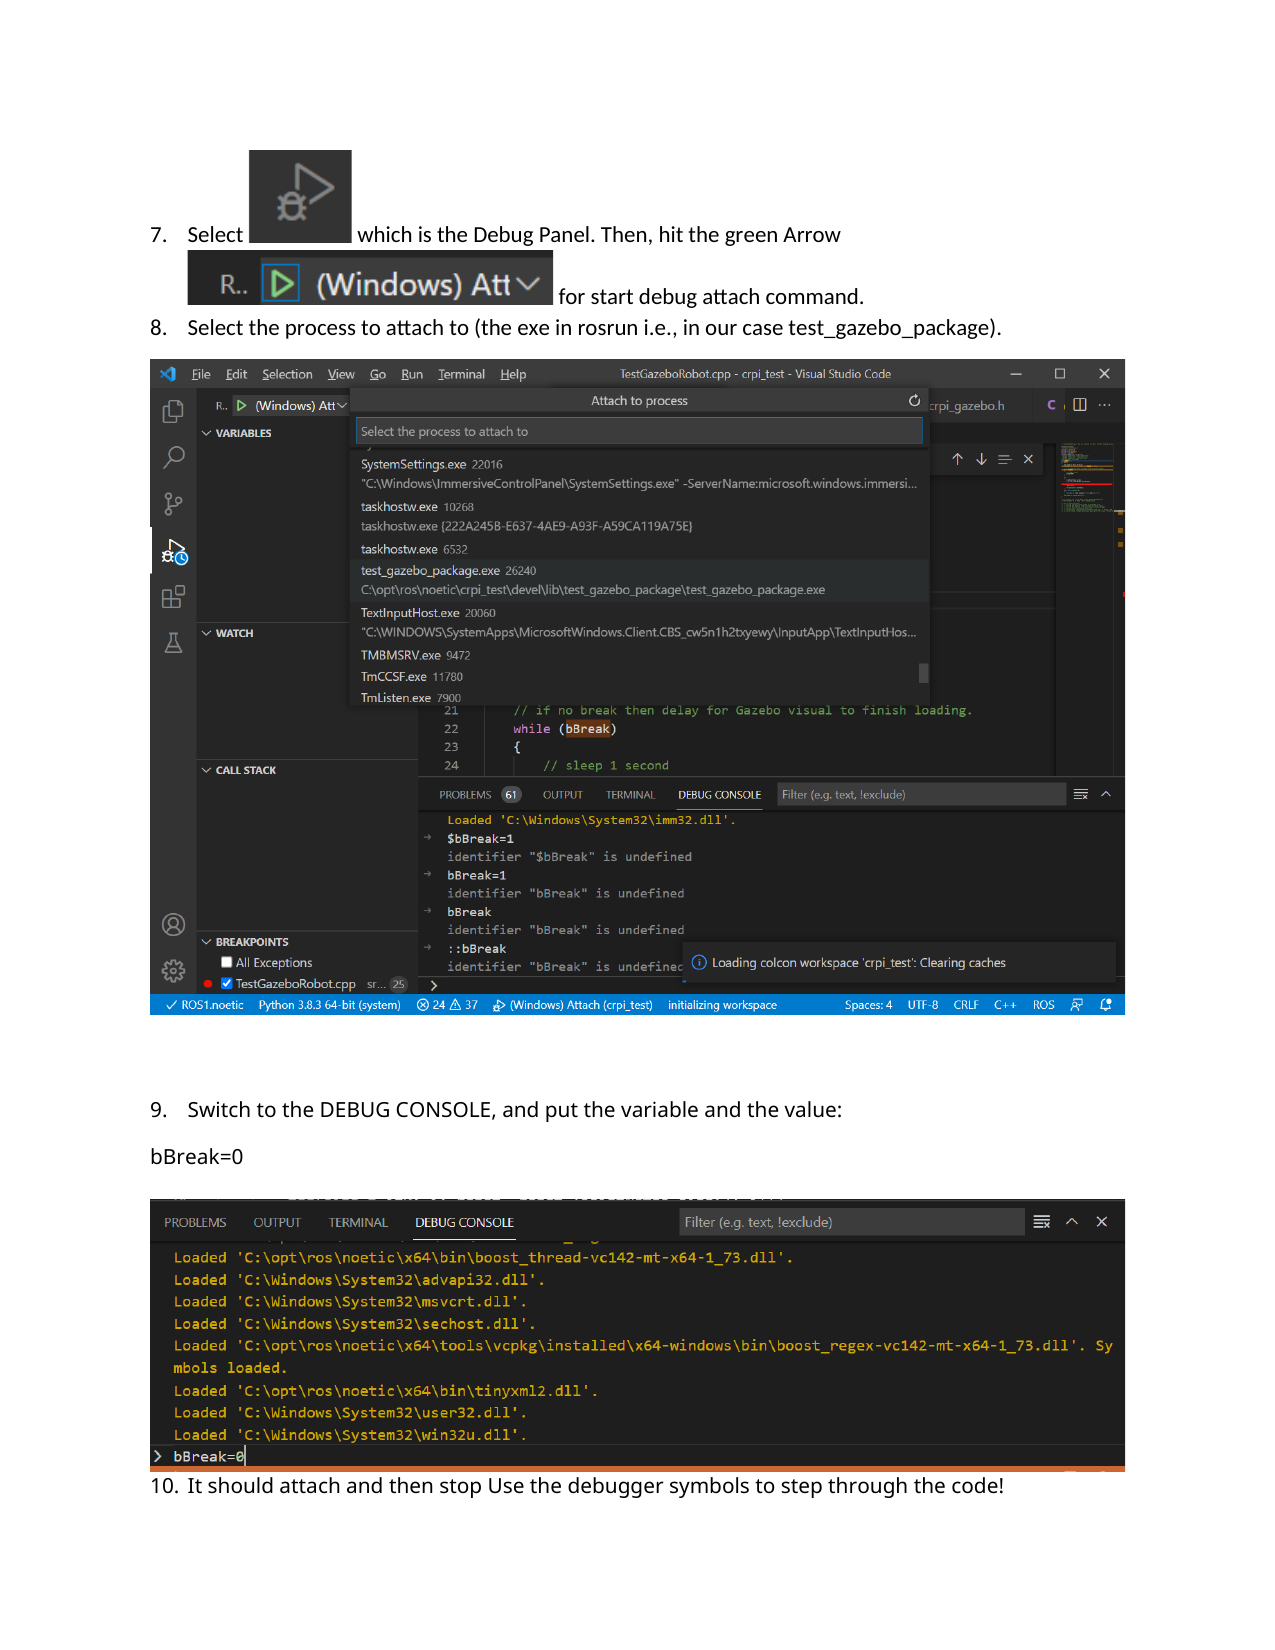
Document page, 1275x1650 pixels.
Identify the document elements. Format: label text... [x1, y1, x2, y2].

list Switch to the DEBUG CONSOLE, and put the variable and the value: [150, 1095, 1125, 1123]
picture [150, 1199, 1125, 1472]
list It should attach and then stop Use the debugger symbols to step through the code! [150, 1472, 1125, 1500]
list Select which is the Debug Panel. Then, hit the green Arrow for start debug attach command. [150, 150, 1125, 311]
text bBreak=0 [150, 1142, 1125, 1171]
list Select the process to attach to (the exe in rosrun i.e., in our case test_gazebo_package). [150, 313, 1125, 341]
picture [150, 359, 1125, 1015]
picture [187, 250, 554, 305]
picture [248, 150, 352, 243]
